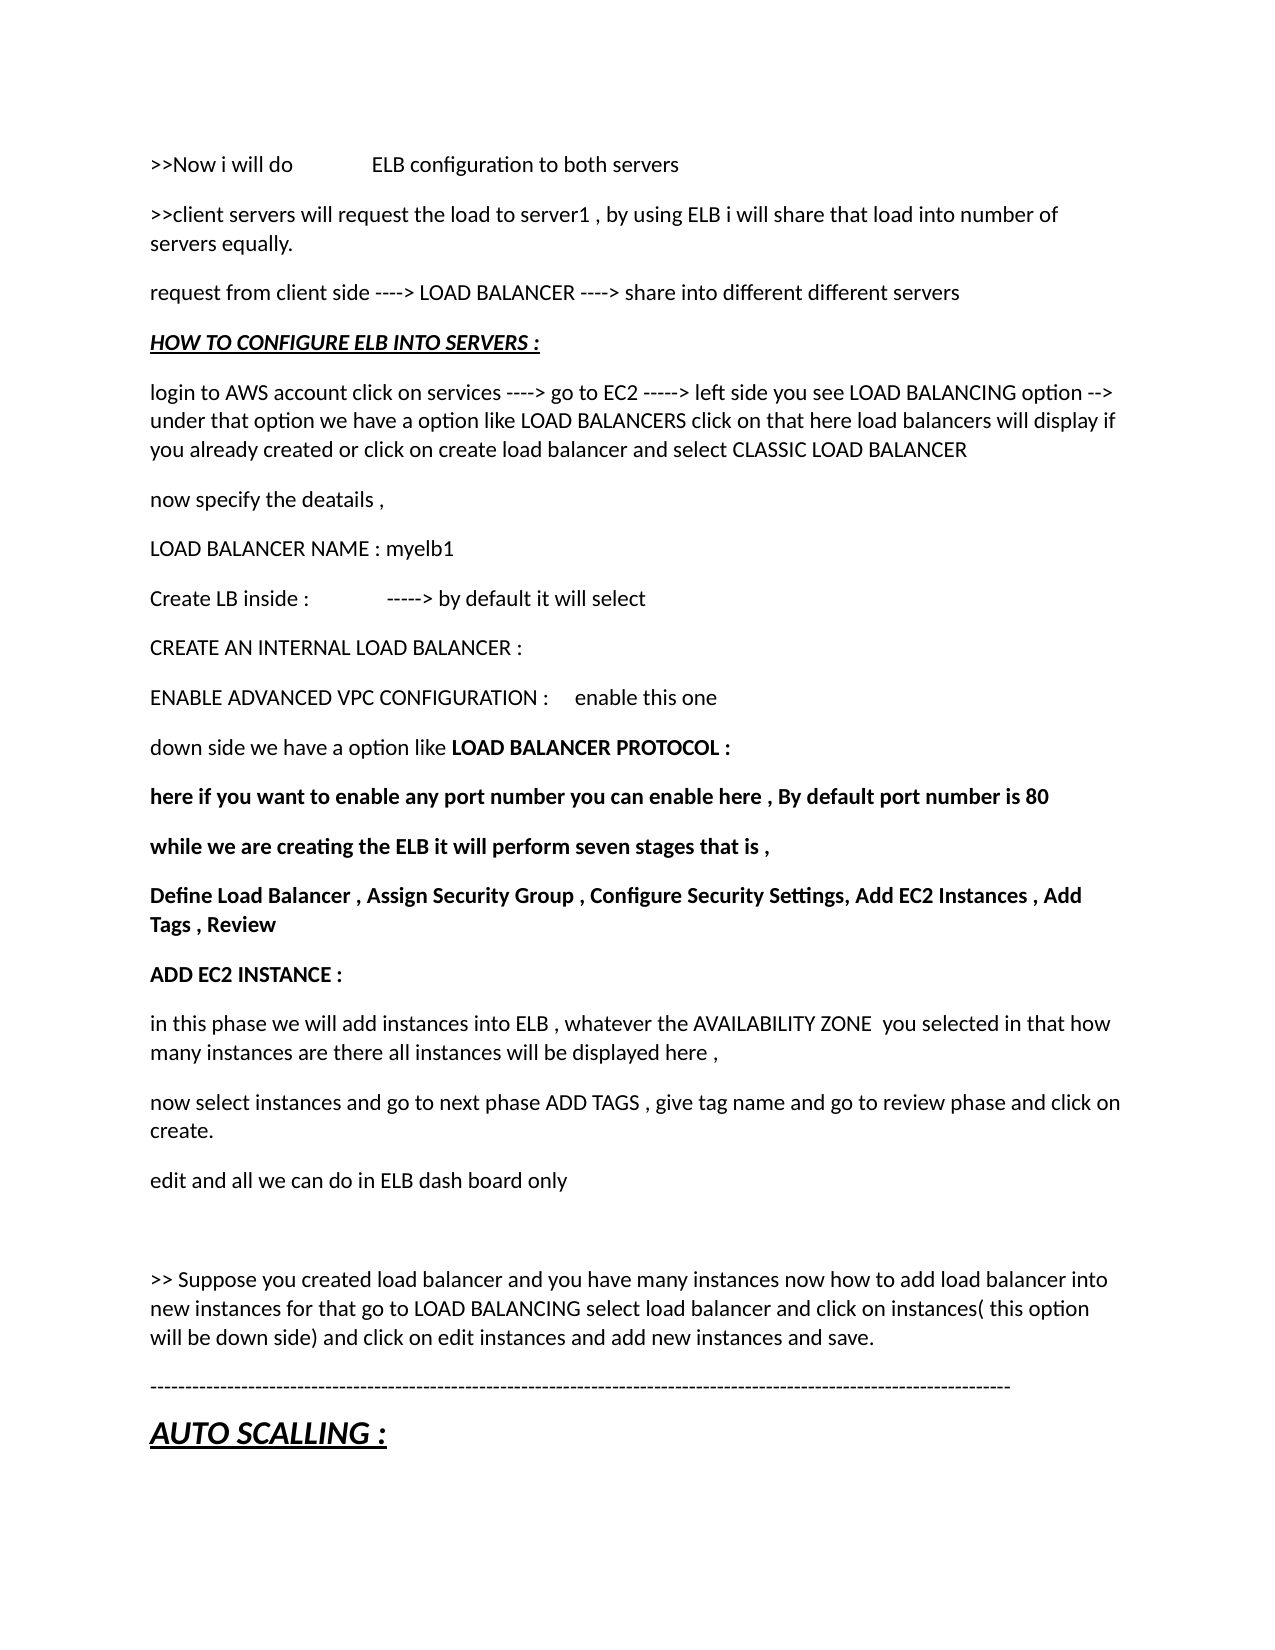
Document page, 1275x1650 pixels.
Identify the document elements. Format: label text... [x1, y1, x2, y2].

text LOAD BALANCER NAME : myelb1 [150, 534, 1125, 562]
text --------------------------------------------------------------------------------------------------------------------------- [150, 1372, 1125, 1400]
text while we are creating the ELB it will perform seven stages that is , [150, 831, 1125, 860]
text now specify the deatails , [150, 484, 1125, 513]
text in this phase we will add instances into ELB , whatever the AVAILABILITY ZONE you selected in that how many instances are there all instances will be displayed here , [150, 1009, 1125, 1066]
text ENABLE ADVANCED VPC CONFIGURATION : enable this one [150, 682, 1125, 711]
text Define Load Balancer , Assign Security Group , Configure Security Settings, Add EC2 Instances , Add Tags , Review [150, 881, 1125, 938]
text >>client servers will request the load to server1 , by using ELB i will share that load into number of servers equally. [150, 199, 1125, 257]
text CREATE AN INTERNAL LOAD BALANCER : [150, 633, 1125, 662]
text now select instances and go to next phase ADD TAGS , give tag name and go to review phase and click on create. [150, 1087, 1125, 1144]
text down side we have a option like LOAD BALANCER PROTOCOL : [150, 732, 1125, 761]
text request from client side ----> LOAD BALANCER ----> share into different different servers [150, 278, 1125, 307]
text >> Suppose you created load balancer and you have many instances now how to add load balancer into new instances for that go to LOAD BALANCING select load balancer and click on instances( this option will be down side) and click on edit instances and add new instances and save. [150, 1264, 1125, 1351]
text AUTO SCALLING : [150, 1421, 1125, 1450]
text >>Now i will do ELB configuration to both servers [150, 150, 1125, 179]
text ADD EC2 INSTANCE : [150, 959, 1125, 988]
text here if you want to enable any port number you can enable here , By default port number is 80 [150, 782, 1125, 810]
text edit and all we can do in ELB dash board only [150, 1165, 1125, 1194]
text login to AWS account click on services ----> go to EC2 -----> left side you see LOAD BALANCING option --> under that option we have a option like LOAD BALANCERS click on that here load balancers will display if you already created or click on create load balancer and select CLASSIC LOAD BALANCER [150, 377, 1125, 463]
text Create LB inside : -----> by default it will select [150, 583, 1125, 612]
text HOW TO CONFIGURE ELB INTO SERVERS : [150, 327, 1125, 356]
